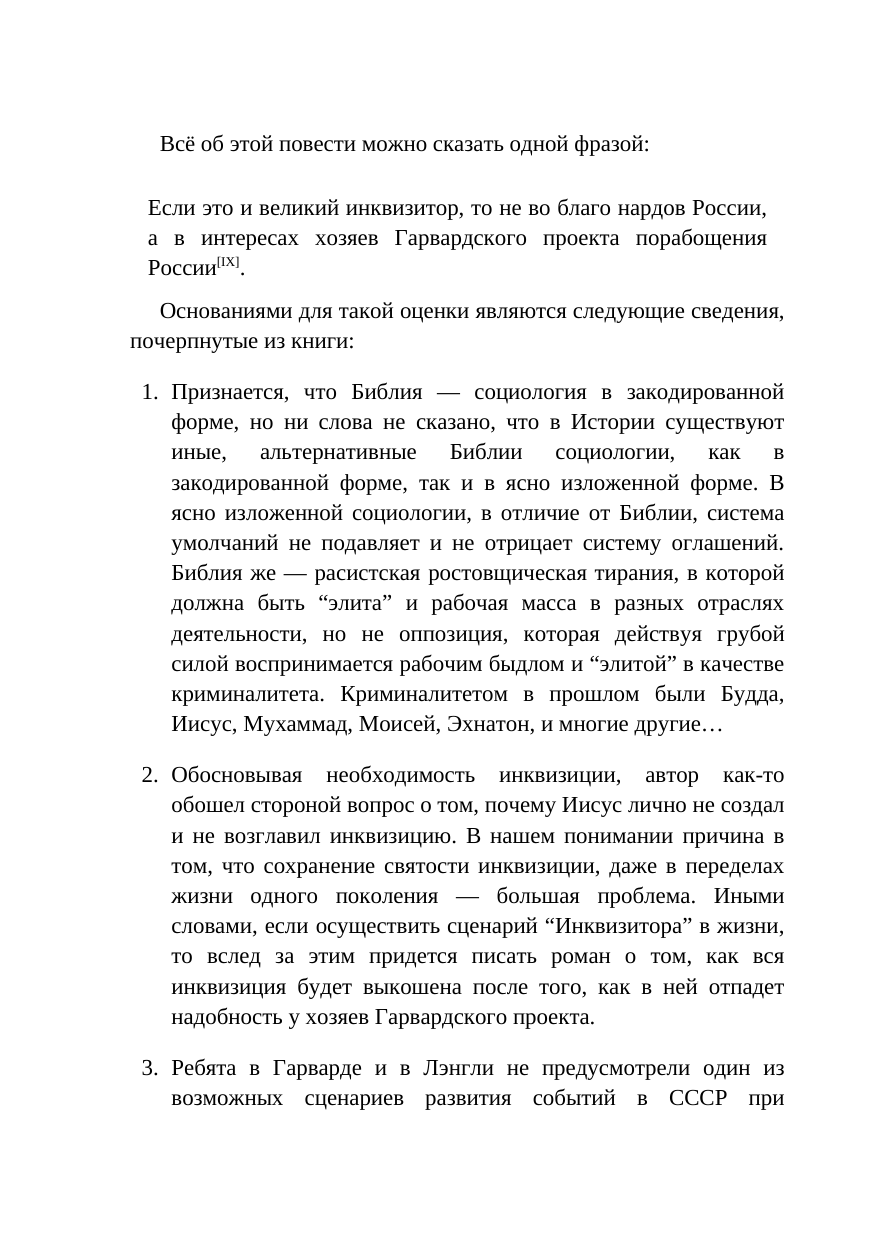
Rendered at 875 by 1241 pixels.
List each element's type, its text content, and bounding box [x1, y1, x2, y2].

text Если это и великий инквизитор, то не во благо нардов России, а в интересах хозяев Гарвардского проекта порабощения России[IX]. [148, 193, 768, 280]
list Признается, что Библия — социология в закодированной форме, но ни слова не сказано, что в Истории существуют иные, альтернативные Библии социологии, как в закодированной форме, так и в ясно изложенной форме. В ясно изложенной социологии, в отличие от Библии, система умолчаний не подавляет и не отрицает систему оглашений. Библия же — расистская ростовщическая тирания, в которой должна быть “элита” и рабочая масса в разных отраслях деятельности, но не оппозиция, которая действуя грубой силой воспринимается рабочим быдлом и “элитой” в качестве криминалитета. Криминалитетом в прошлом были Будда, Иисус, Мухаммад, Моисей, Эхнатон, и многие другие… [136, 378, 785, 737]
list Обосновывая необходимость инквизиции, автор как-то обошел стороной вопрос о том, почему Иисус лично не создал и не возглавил инквизицию. В нашем понимании причина в том, что сохранение святости инквизиции, даже в переделах жизни одного поколения — большая проблема. Иными словами, если осуществить сценарий “Инквизитора” в жизни, то вслед за этим придется писать роман о том, как вся инквизиция будет выкошена после того, как в ней отпадет надобность у хозяев Гарвардского проекта. [136, 761, 785, 1029]
text Всё об этой повести можно сказать одной фразой: [130, 130, 785, 156]
text Основаниями для такой оценки являются следующие сведения, почерпнутые из книги: [130, 297, 785, 353]
